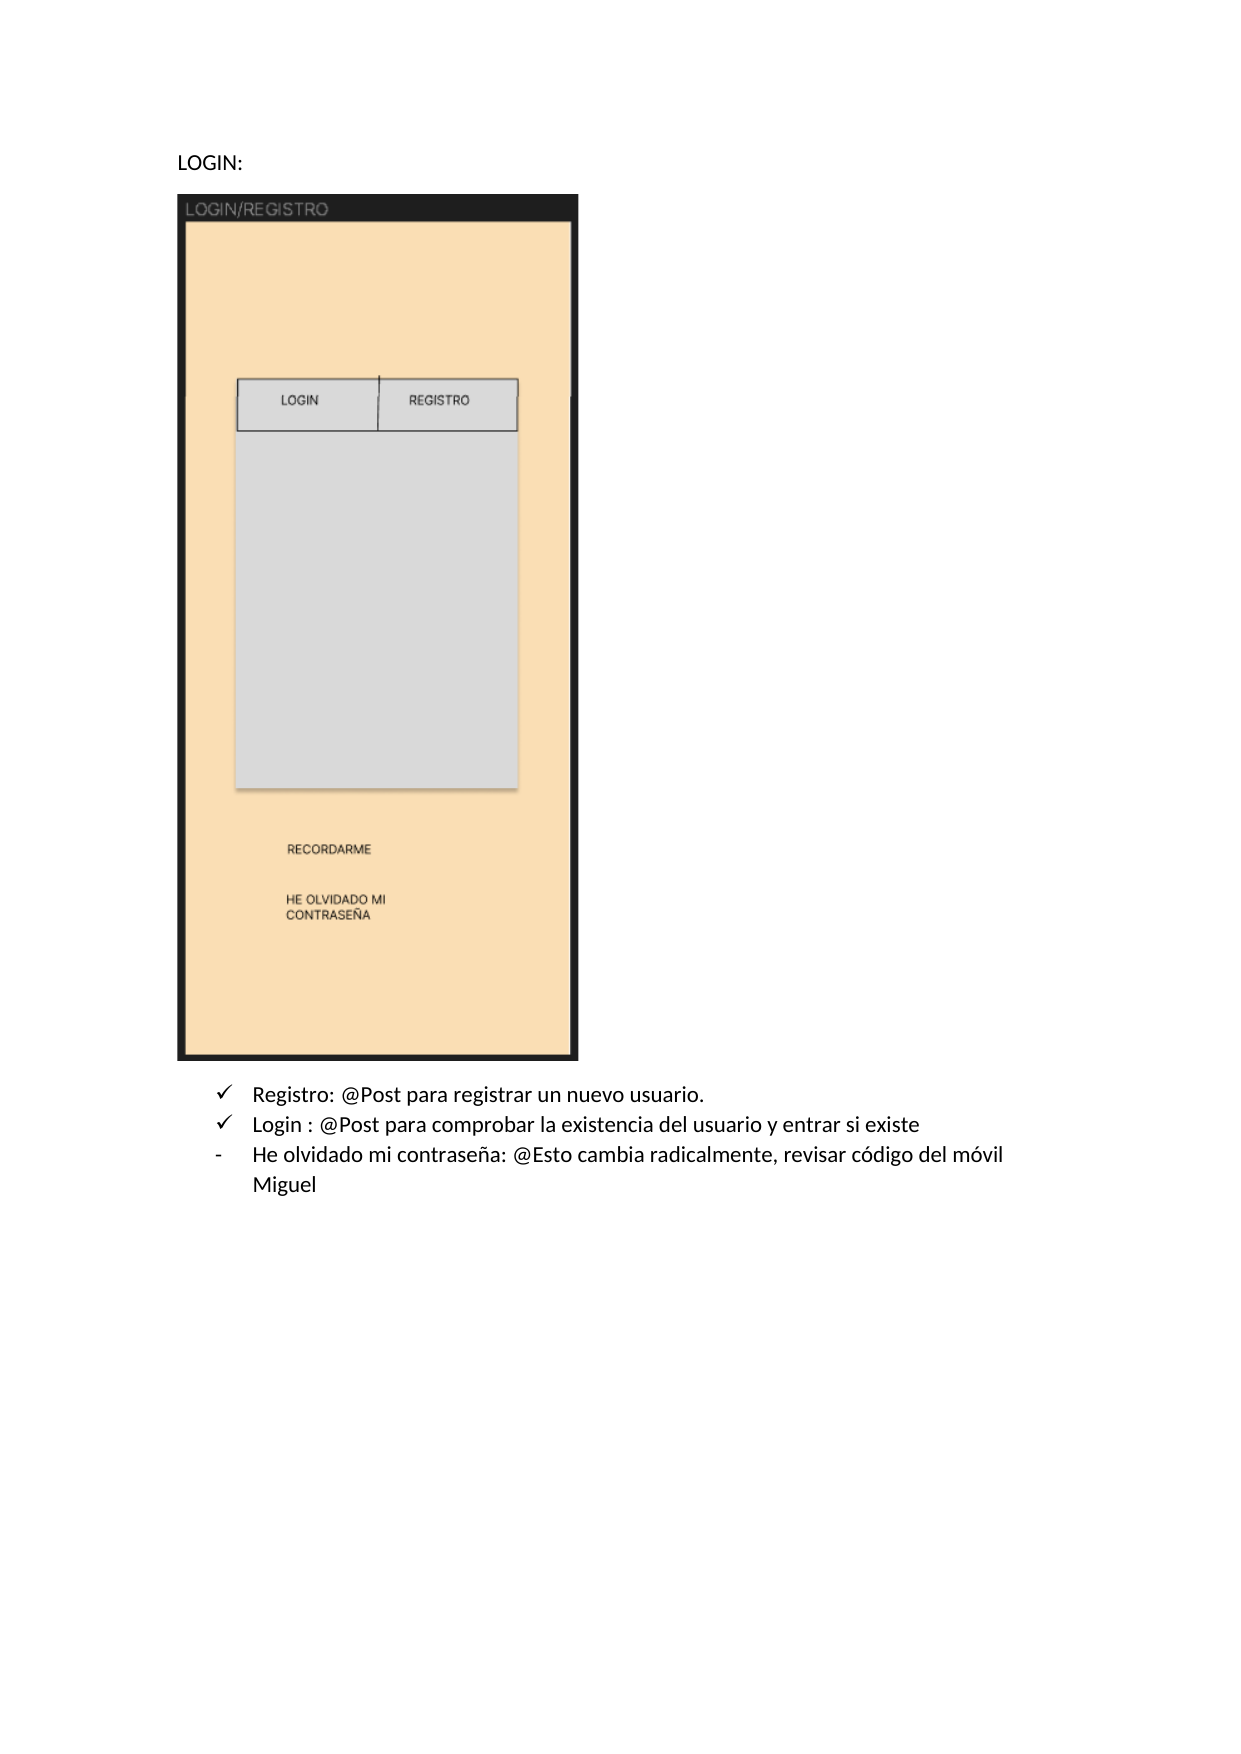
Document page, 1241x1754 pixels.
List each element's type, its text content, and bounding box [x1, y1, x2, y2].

text LOGIN: [177, 148, 1063, 176]
list Login : @Post para comprobar la existencia del usuario y entrar si existe [215, 1110, 1063, 1138]
list He olvidado mi contraseña: @Esto cambia radicalmente, revisar código del móvil Miguel [215, 1140, 1063, 1198]
list Registro: @Post para registrar un nuevo usuario. [215, 1080, 1063, 1108]
picture [177, 194, 579, 1061]
